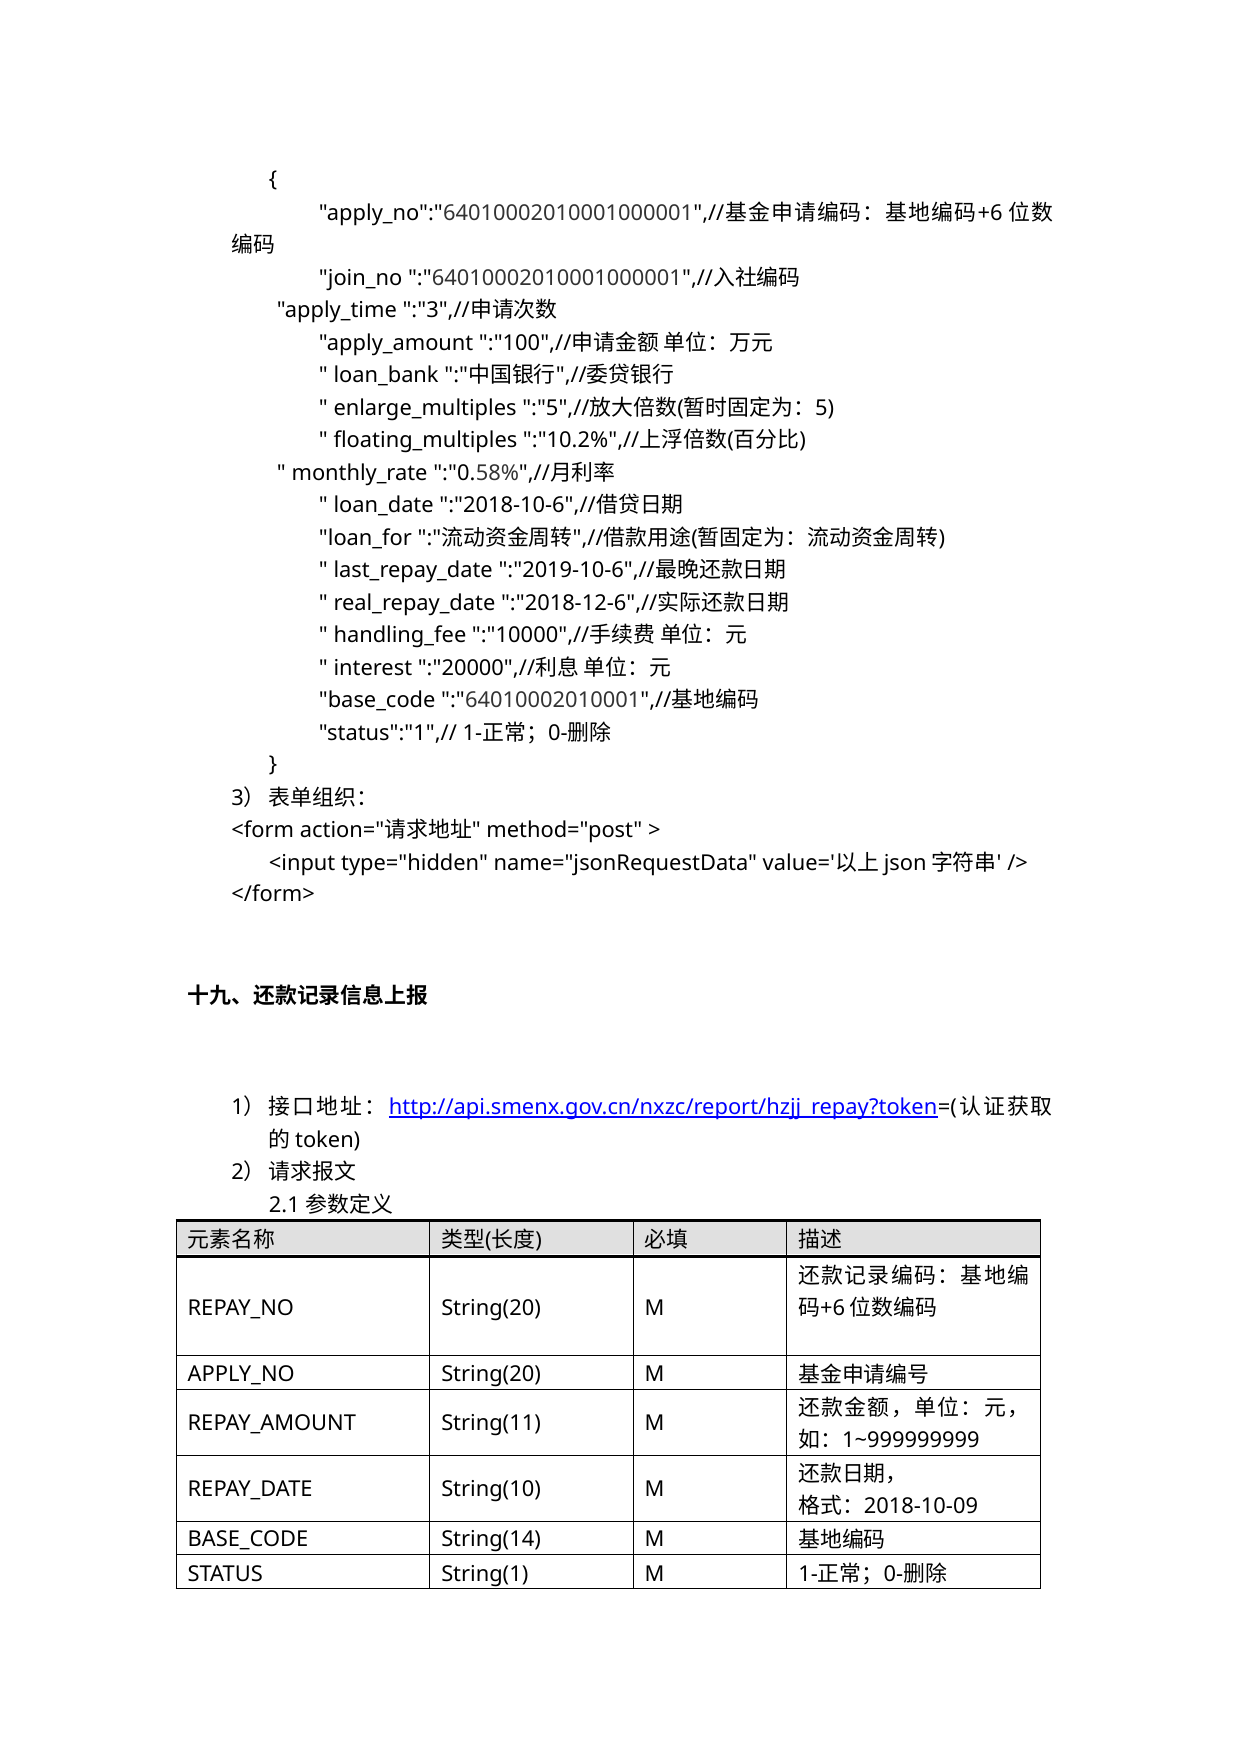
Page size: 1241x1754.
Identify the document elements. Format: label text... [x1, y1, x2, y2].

table_cell M [634, 1456, 786, 1521]
text " real_repay_date ":"2018-12-6",//实际还款日期 [231, 584, 1053, 617]
text " floating_multiples ":"10.2%",//上浮倍数(百分比) [275, 422, 1053, 454]
text </form> [187, 877, 1053, 909]
table_cell STATUS [177, 1555, 429, 1588]
table_cell String(10) [430, 1456, 633, 1521]
table_header 必填 [634, 1222, 786, 1254]
text " handling_fee ":"10000",//手续费 单位：元 [231, 617, 1053, 649]
list 2.1 参数定义 [269, 1186, 1053, 1219]
subtitle 十九、还款记录信息上报 [187, 977, 1053, 1010]
table_header 描述 [787, 1222, 1040, 1254]
table_cell 还款金额，单位：元，如：1~999999999 [787, 1390, 1040, 1455]
table_cell BASE_CODE [177, 1522, 429, 1554]
table_cell 基金申请编号 [787, 1356, 1040, 1389]
list 请求报文 [231, 1154, 1053, 1186]
text " loan_bank ":"中国银行",//委贷银行 [319, 357, 1053, 389]
table_cell REPAY_NO [177, 1258, 429, 1355]
table_cell 还款记录编码：基地编码+6位数编码 [787, 1258, 1040, 1355]
text <input type="hidden" name="jsonRequestData" value='以上json字符串' /> [225, 844, 1053, 877]
text "apply_time ":"3",//申请次数 [231, 292, 1053, 324]
table_cell String(11) [430, 1390, 633, 1455]
table_cell APPLY_NO [177, 1356, 429, 1389]
table_cell String(1) [430, 1555, 633, 1588]
text " loan_date ":"2018-10-6",//借贷日期 [231, 487, 1053, 519]
table_cell 还款日期， 格式：2018-10-09 [787, 1456, 1040, 1521]
text "status":"1",// 1-正常；0-删除 [275, 714, 1053, 747]
text "apply_no":"64010002010001000001",//基金申请编码：基地编码+6位数编码 [231, 194, 1053, 259]
table_header 类型(长度) [430, 1222, 633, 1254]
text <form action="请求地址" method="post" > [187, 812, 1053, 844]
text "join_no ":"64010002010001000001",//入社编码 [231, 259, 1053, 292]
text { [231, 162, 1053, 194]
text " monthly_rate ":"0.58%",//月利率 [231, 454, 1053, 487]
table_cell 基地编码 [787, 1522, 1040, 1554]
table_cell REPAY_AMOUNT [177, 1390, 429, 1455]
text " interest ":"20000",//利息 单位：元 [231, 649, 1053, 682]
table_cell String(14) [430, 1522, 633, 1554]
table_cell String(20) [430, 1356, 633, 1389]
text } [231, 747, 1053, 779]
list 表单组织： [231, 779, 1053, 812]
list 接口地址：http://api.smenx.gov.cn/nxzc/report/hzjj_repay?token=(认证获取的token) [231, 1089, 1053, 1154]
text "loan_for ":"流动资金周转",//借款用途(暂固定为：流动资金周转) [231, 519, 1053, 552]
text " enlarge_multiples ":"5",//放大倍数(暂时固定为：5) [275, 389, 1053, 422]
table_cell String(20) [430, 1258, 633, 1355]
table_cell M [634, 1390, 786, 1455]
table_cell M [634, 1555, 786, 1588]
table_cell 1-正常；0-删除 [787, 1555, 1040, 1588]
text " last_repay_date ":"2019-10-6",//最晚还款日期 [231, 552, 1053, 584]
table_cell REPAY_DATE [177, 1456, 429, 1521]
text "base_code ":"64010002010001",//基地编码 [231, 682, 1053, 714]
table_cell M [634, 1258, 786, 1355]
table_header 元素名称 [177, 1222, 429, 1254]
table_cell M [634, 1356, 786, 1389]
text "apply_amount ":"100",//申请金额 单位：万元 [319, 324, 1053, 357]
table_cell M [634, 1522, 786, 1554]
